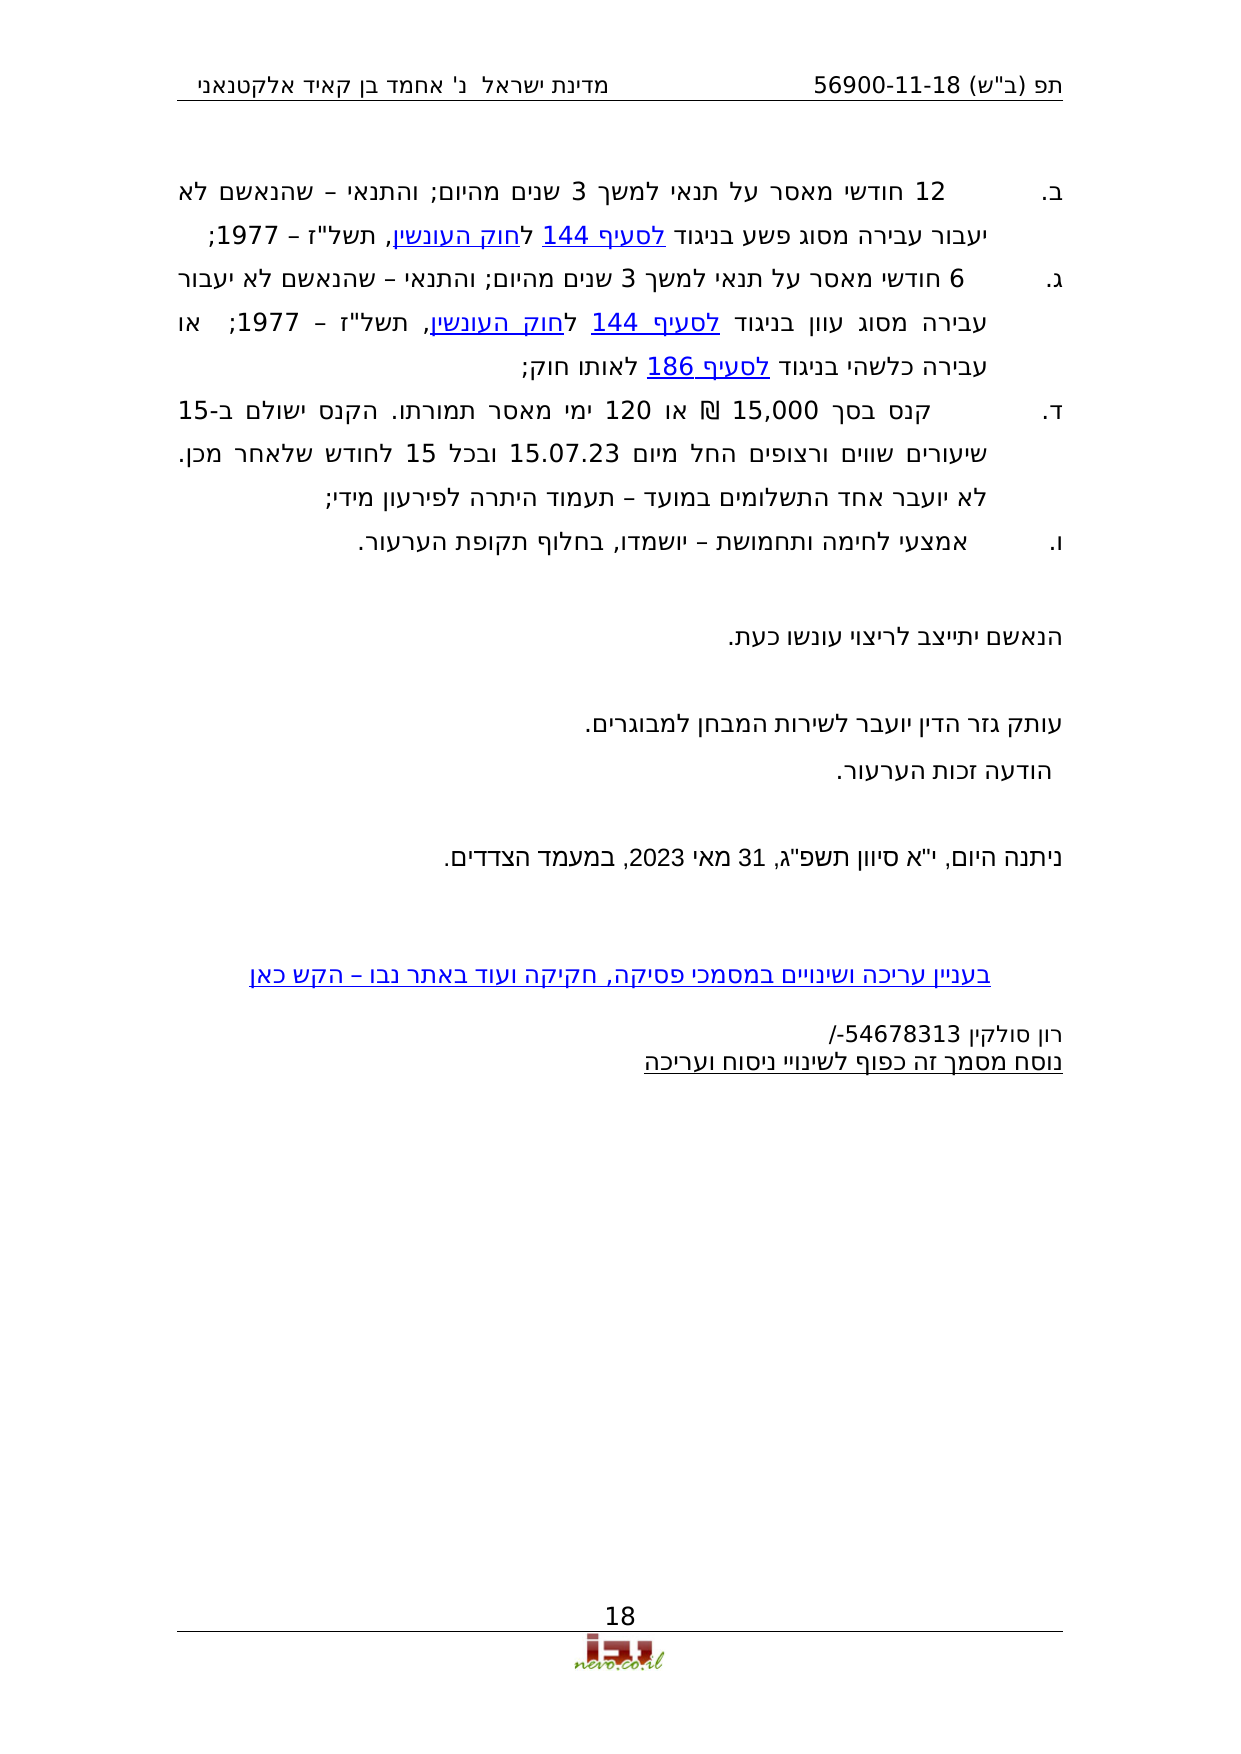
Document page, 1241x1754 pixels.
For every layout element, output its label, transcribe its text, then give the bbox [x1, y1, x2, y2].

text ג. 6 חודשי מאסר על תנאי למשך 3 שנים מהיום; והתנאי – שהנאשם לא יעבור עבירה מסוג עוון בניגוד לסעיף 144 לחוק העונשין, תשל"ז – 1977; או עבירה כלשהי בניגוד לסעיף 186 לאותו חוק; [177, 265, 1063, 381]
text בעניין עריכה ושינויים במסמכי פסיקה, חקיקה ועוד באתר נבו – הקש כאן [177, 960, 1063, 989]
picture [574, 1633, 666, 1671]
text נוסח מסמך זה כפוף לשינויי ניסוח ועריכה [177, 1047, 1063, 1077]
text 54678313הודעה זכות הערעור. [177, 756, 1063, 785]
text עותק גזר הדין יועבר לשירות המבחן למבוגרים. [177, 709, 1063, 738]
text רון סולקין 54678313-/ [177, 1021, 1063, 1047]
text ו. אמצעי לחימה ותחמושת – יושמדו, בחלוף תקופת הערעור. [177, 527, 1063, 556]
text הנאשם יתייצב לריצוי עונשו כעת. [177, 622, 1063, 651]
text ניתנה היום, י"א סיוון תשפ"ג, 31 מאי 2023, במעמד הצדדים. [177, 843, 1063, 872]
text ד. קנס בסך 15,000 ₪ או 120 ימי מאסר תמורתו. הקנס ישולם ב-15 שיעורים שווים ורצופים החל מיום 15.07.23 ובכל 15 לחודש שלאחר מכן. לא יועבר אחד התשלומים במועד – תעמוד היתרה לפירעון מידי; [177, 396, 1063, 513]
text ב. 12 חודשי מאסר על תנאי למשך 3 שנים מהיום; והתנאי – שהנאשם לא יעבור עבירה מסוג פשע בניגוד לסעיף 144 לחוק העונשין, תשל"ז – 1977; [177, 177, 1063, 250]
